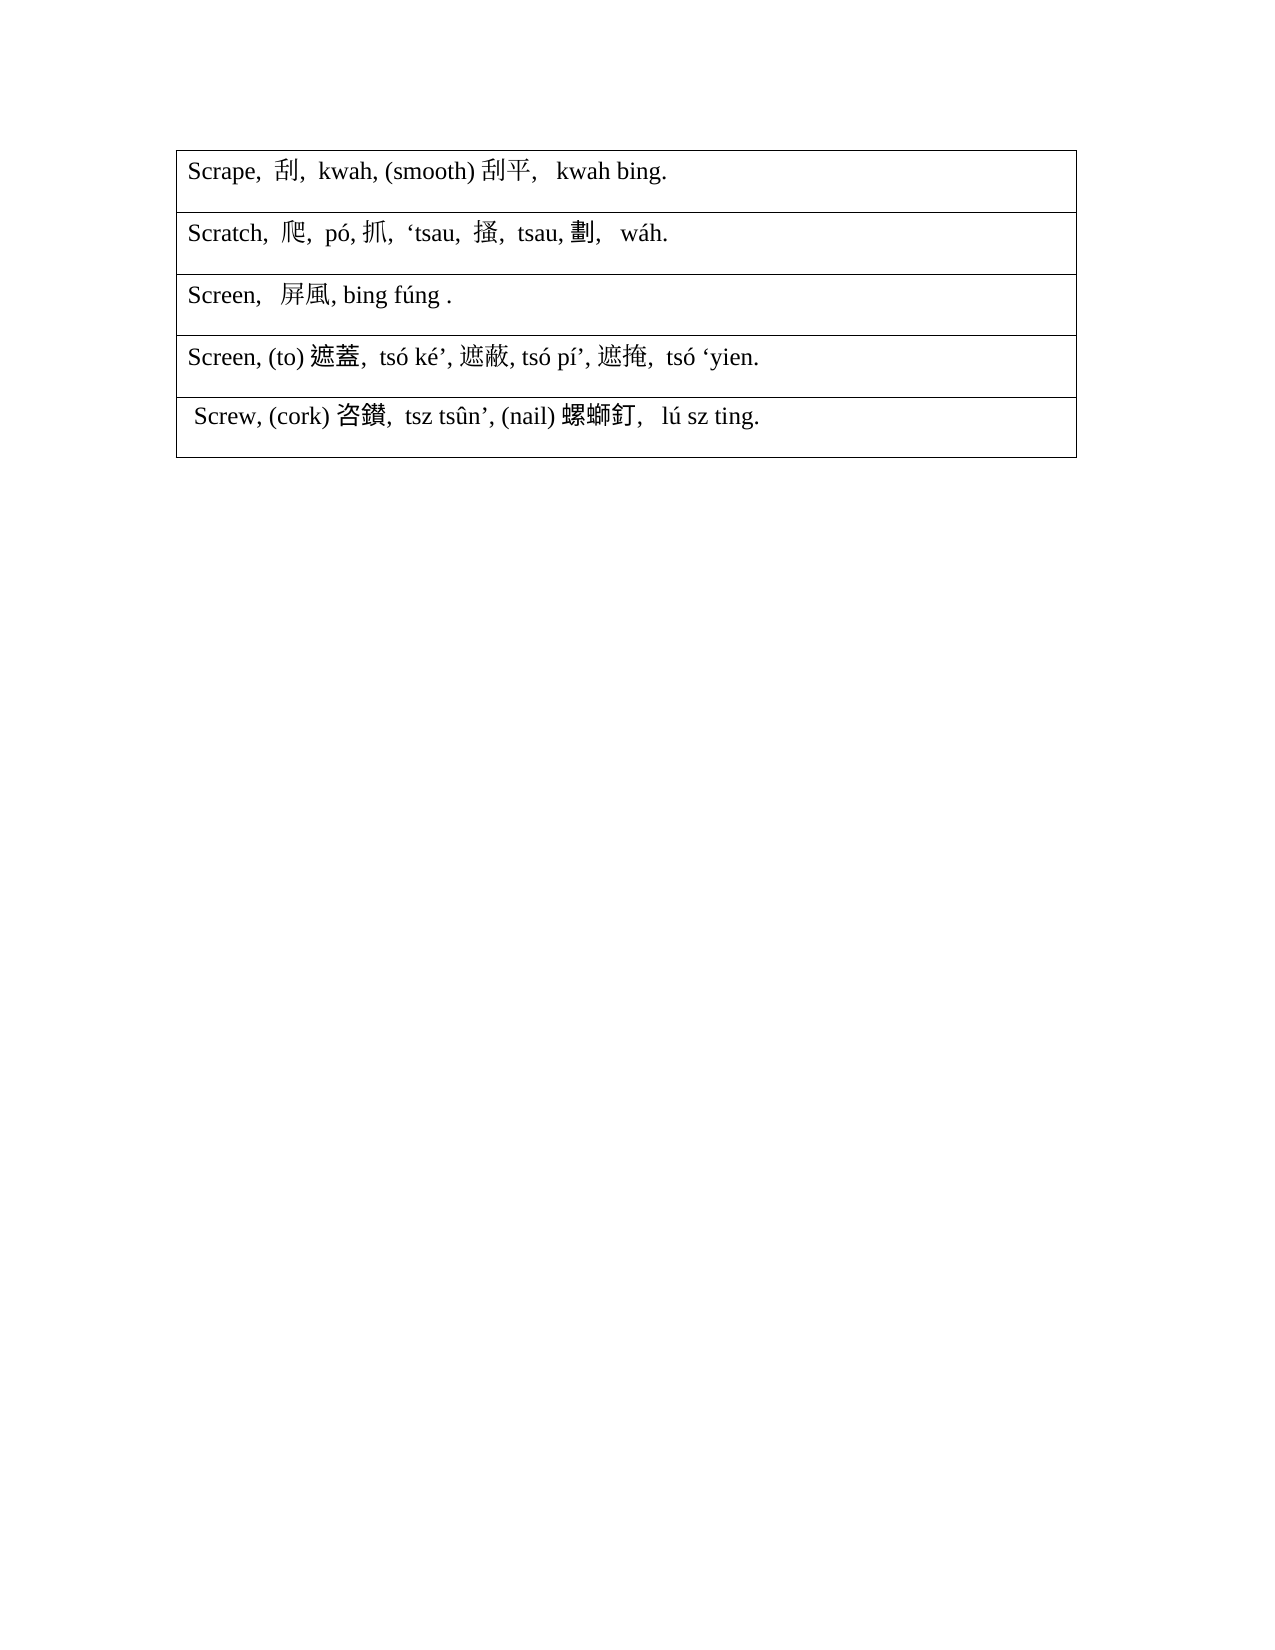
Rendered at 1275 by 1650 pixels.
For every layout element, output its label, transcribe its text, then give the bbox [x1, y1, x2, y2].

table_cell Screen, (to) 遮蓋, tsó ké’, 遮蔽, tsó pí’, 遮掩, tsó ‘yien. [177, 336, 1076, 397]
table_cell Scratch, 爬, pó, 抓, ‘tsau, 搔, tsau, 劃, wáh. [177, 213, 1076, 273]
table_cell Screw, (cork) 咨鑚, tsz tsûn’, (nail) 螺螄釘, lú sz ting. [177, 398, 1076, 457]
table_cell Screen, 屏風, bing fúng . [177, 275, 1076, 335]
table_cell Scrape, 刮, kwah, (smooth) 刮平, kwah bing. [177, 151, 1076, 212]
